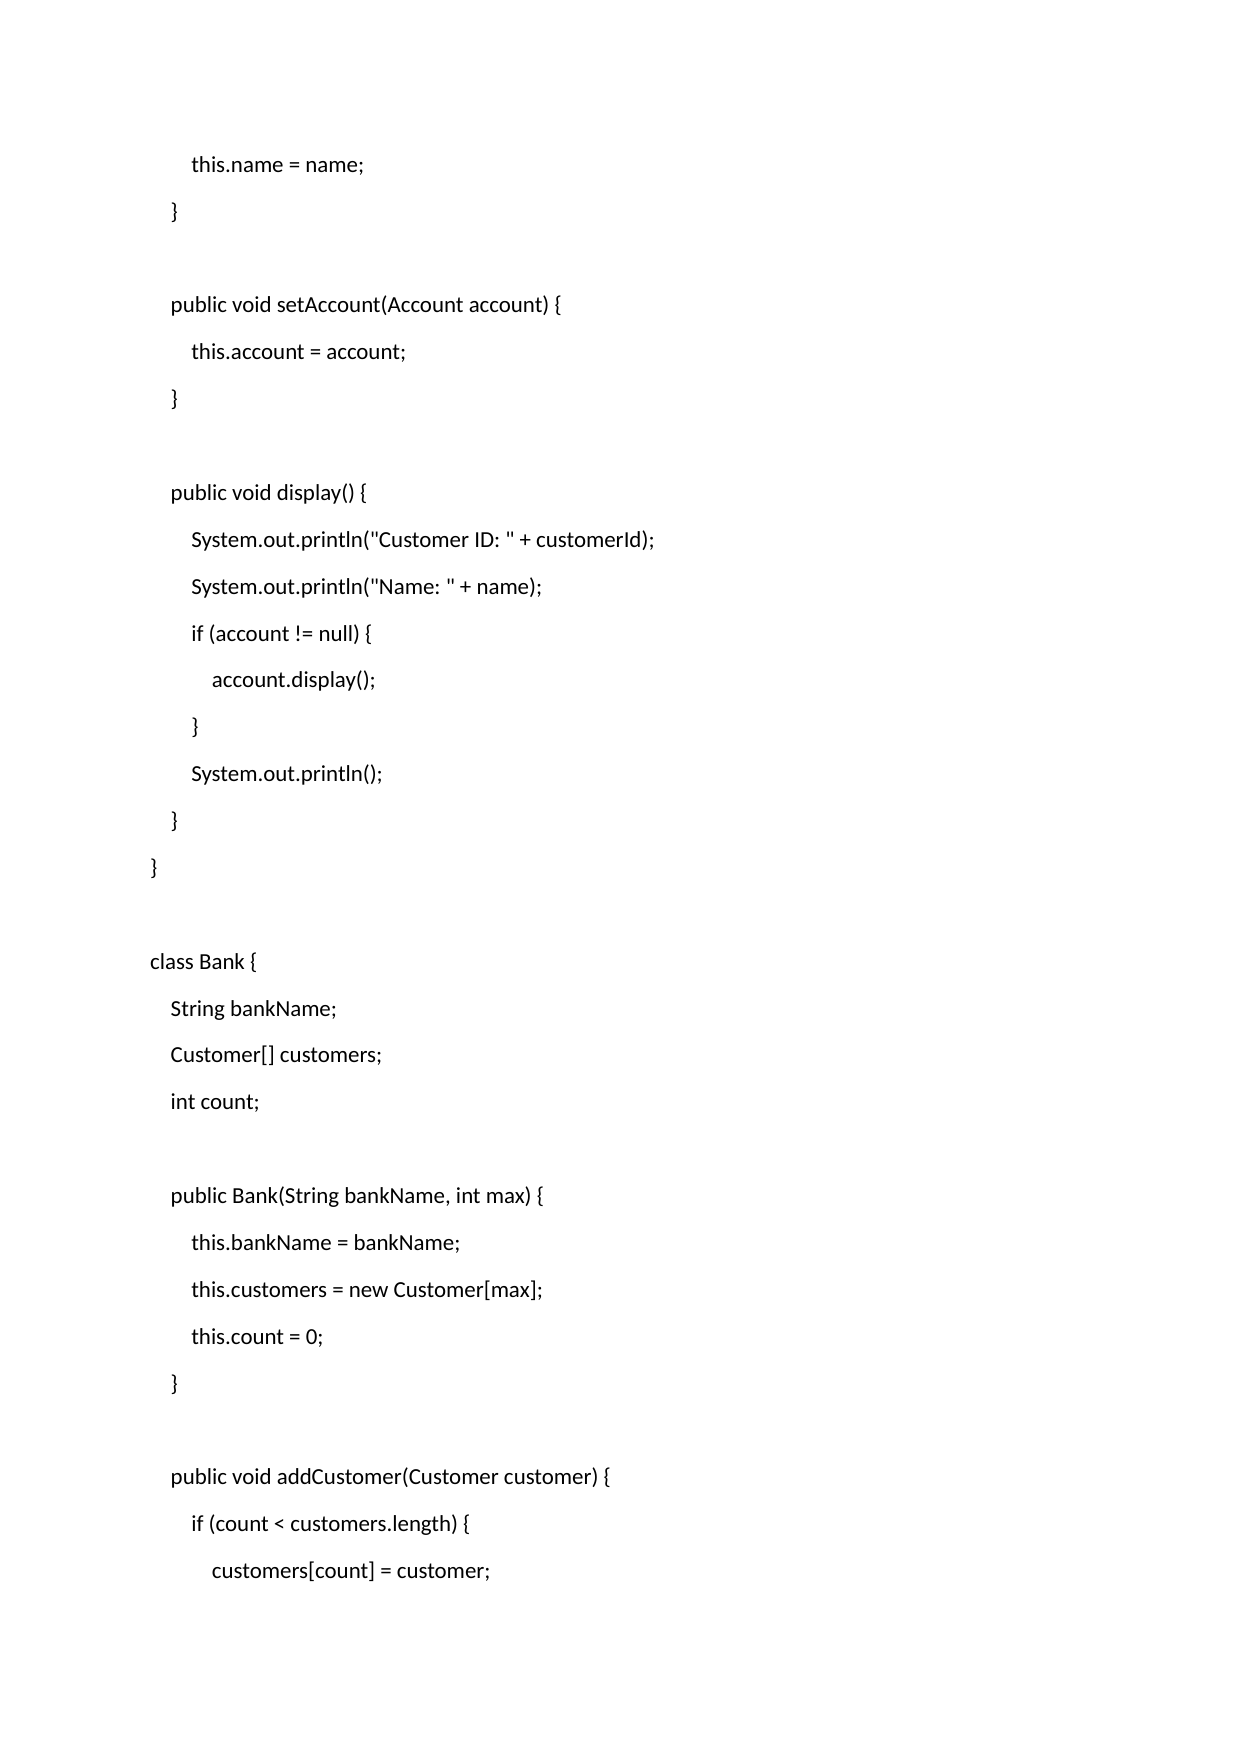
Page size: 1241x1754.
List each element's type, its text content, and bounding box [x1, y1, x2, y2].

text if (count < customers.length) { [150, 1509, 1090, 1537]
text } [150, 853, 1090, 881]
text System.out.println("Name: " + name); [150, 572, 1090, 600]
text System.out.println(); [150, 759, 1090, 787]
text account.display(); [150, 666, 1090, 694]
text this.count = 0; [150, 1322, 1090, 1350]
text } [150, 806, 1090, 834]
text public void display() { [150, 478, 1090, 506]
text if (account != null) { [150, 619, 1090, 647]
text public Bank(String bankName, int max) { [150, 1181, 1090, 1209]
text this.account = account; [150, 337, 1090, 366]
text } [150, 384, 1090, 412]
text } [150, 197, 1090, 225]
text Customer[] customers; [150, 1041, 1090, 1069]
text class Bank { [150, 947, 1090, 975]
text customers[count] = customer; [150, 1556, 1090, 1584]
text this.name = name; [150, 150, 1090, 178]
text this.customers = new Customer[max]; [150, 1275, 1090, 1303]
text String bankName; [150, 994, 1090, 1022]
text int count; [150, 1087, 1090, 1116]
text } [150, 1369, 1090, 1397]
text public void setAccount(Account account) { [150, 291, 1090, 319]
text public void addCustomer(Customer customer) { [150, 1462, 1090, 1491]
text this.bankName = bankName; [150, 1228, 1090, 1256]
text System.out.println("Customer ID: " + customerId); [150, 525, 1090, 553]
text } [150, 712, 1090, 741]
